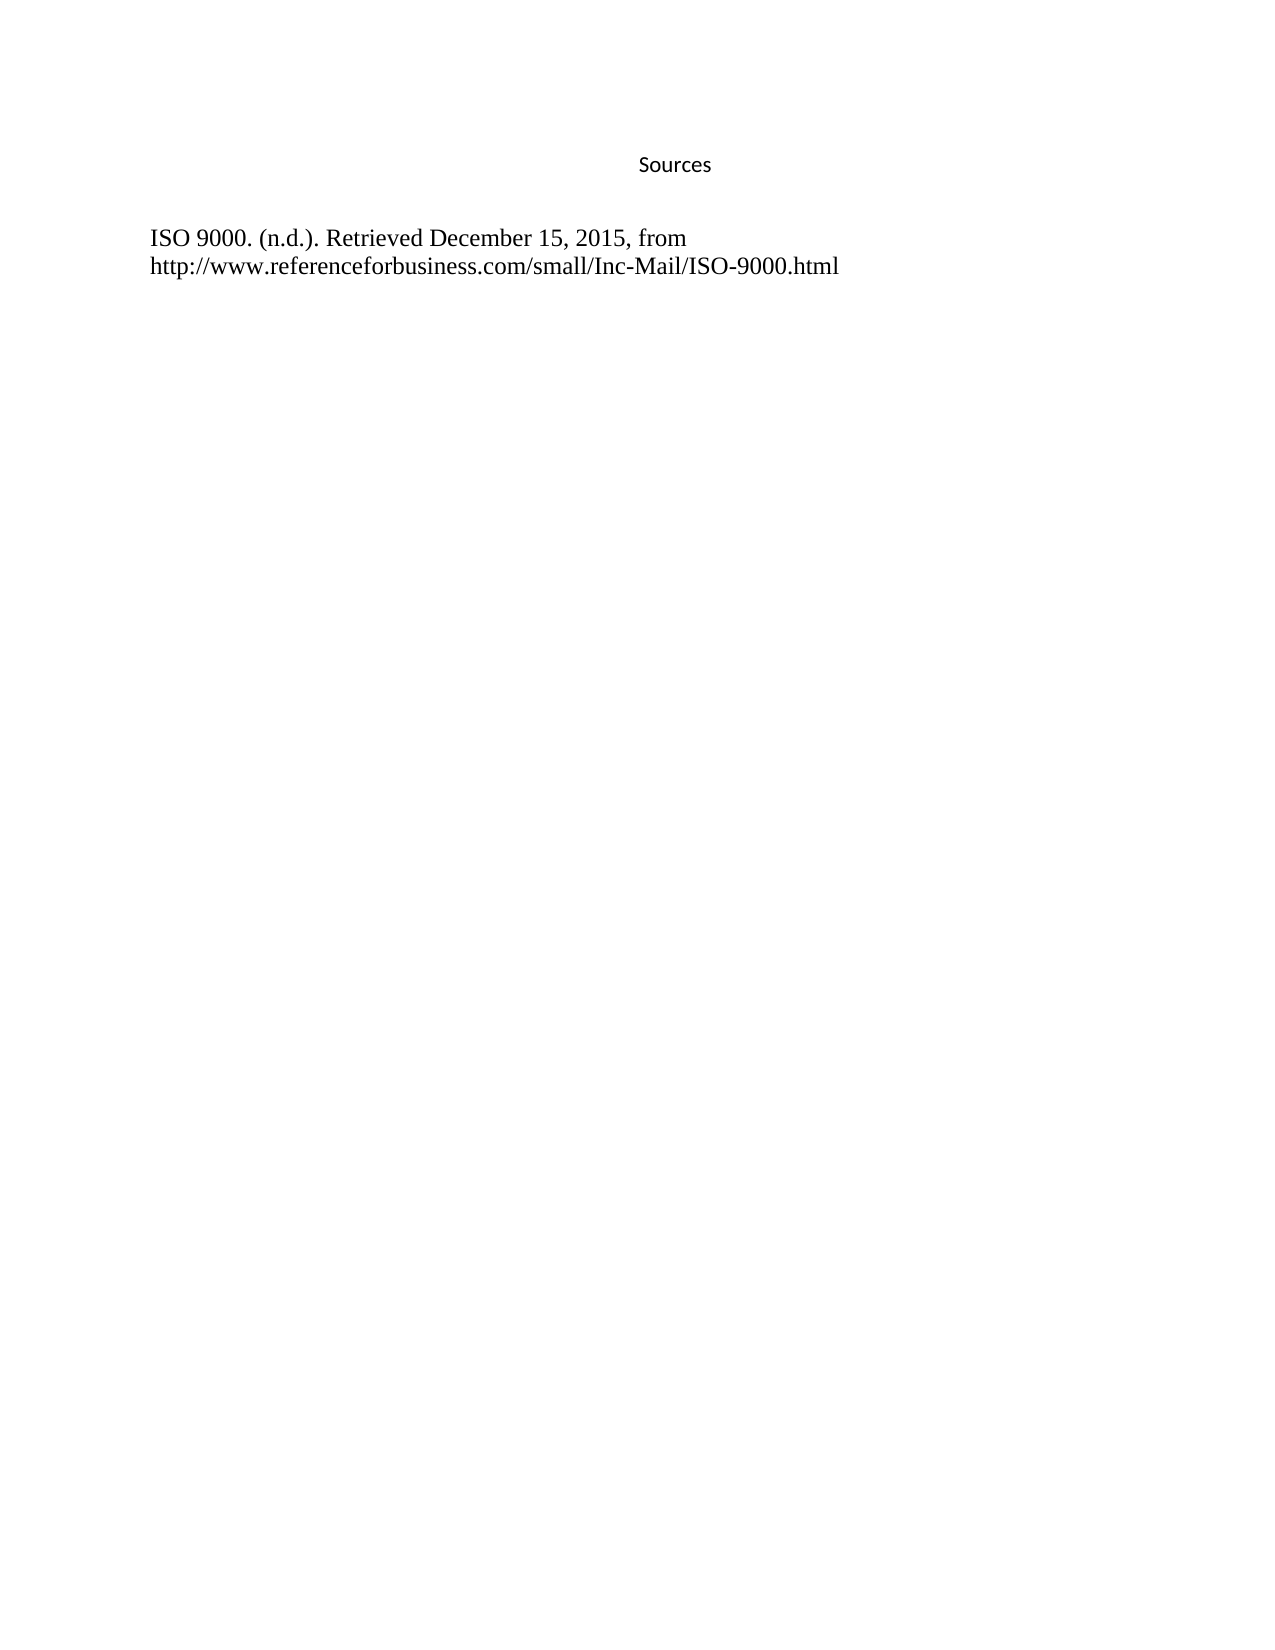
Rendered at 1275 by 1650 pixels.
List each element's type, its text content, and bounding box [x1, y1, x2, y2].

text Sources [150, 150, 1125, 178]
text ISO 9000. (n.d.). Retrieved December 15, 2015, from http://www.referenceforbusiness.com/small/Inc-Mail/ISO-9000.html [150, 223, 1125, 280]
